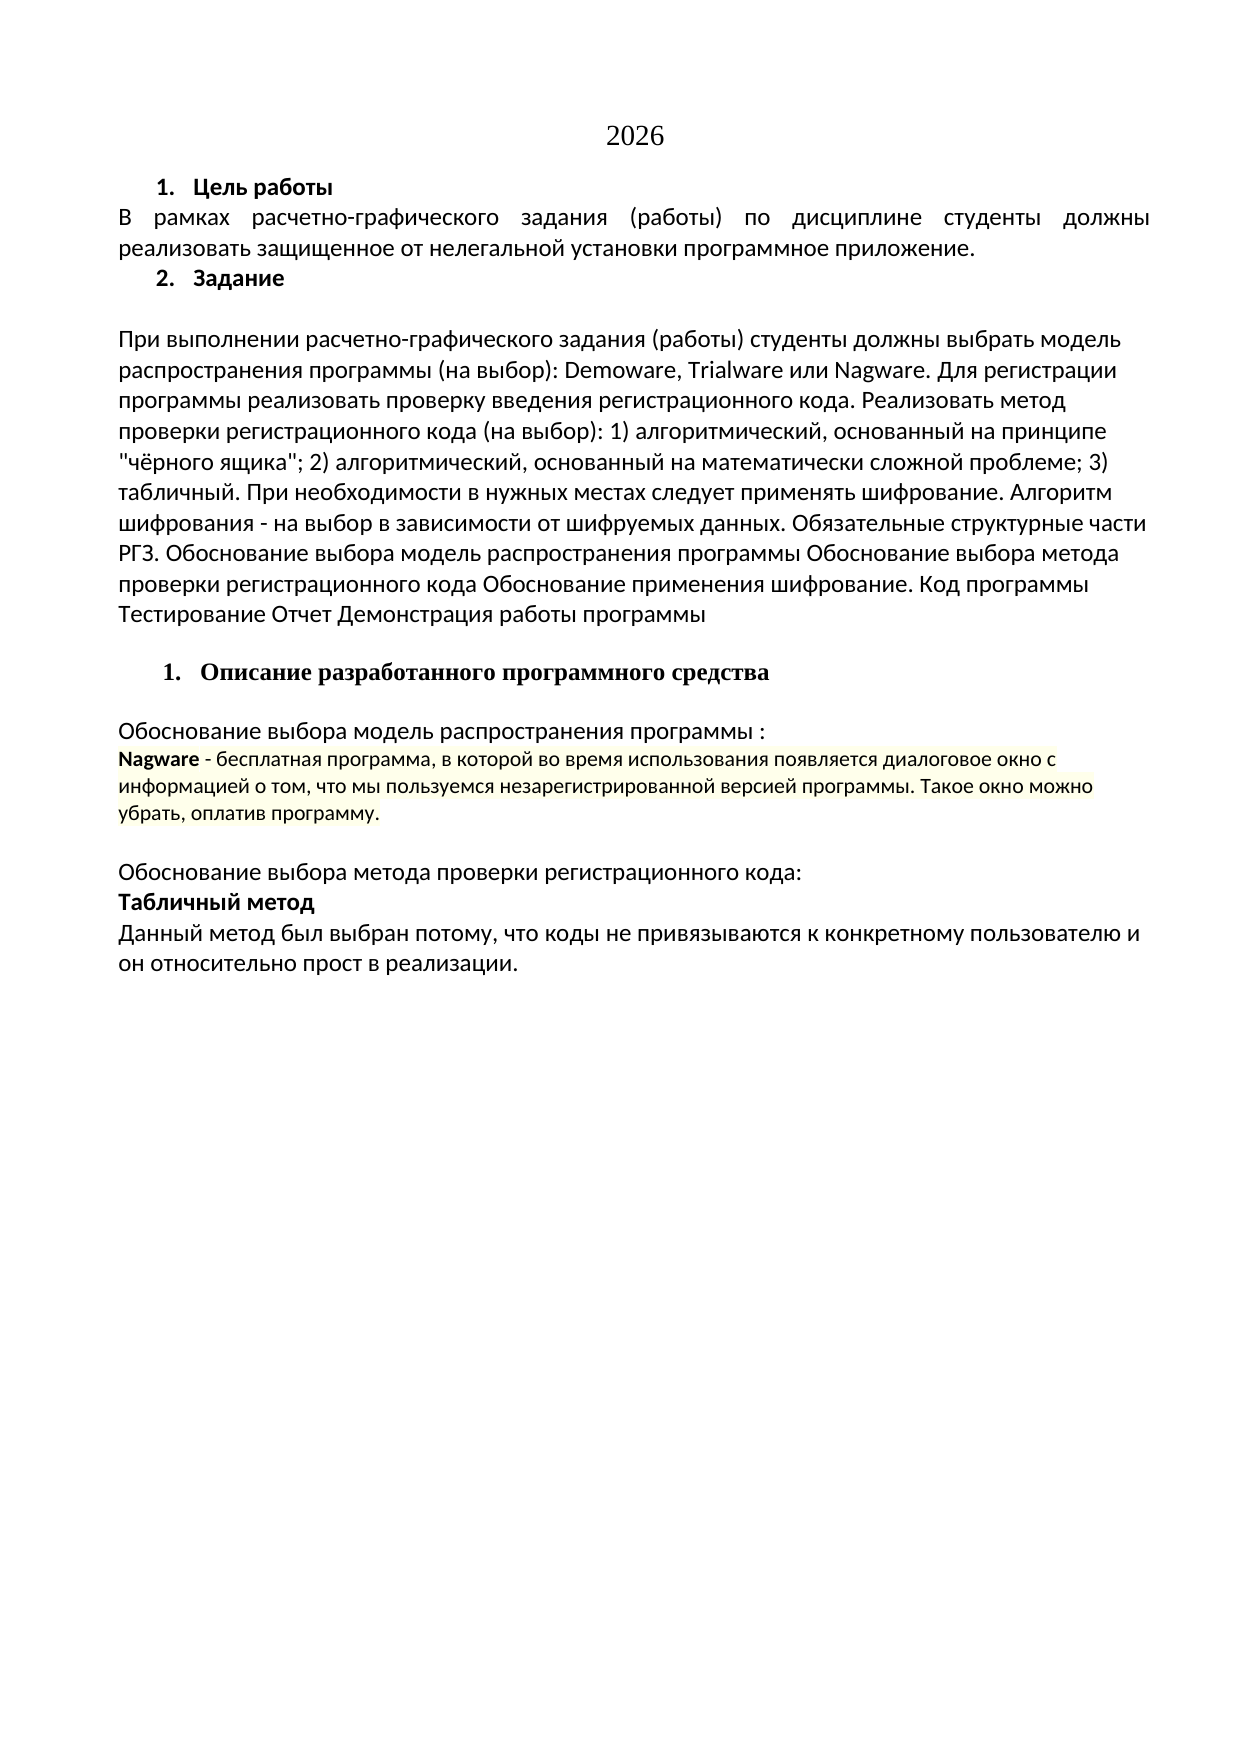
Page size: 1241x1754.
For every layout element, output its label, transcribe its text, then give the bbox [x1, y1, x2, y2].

text Обоснование выбора метода проверки регистрационного кода: [118, 856, 1152, 887]
text Обоснование выбора модель распространения программы : [118, 715, 1152, 746]
list Цель работы [156, 171, 1033, 201]
list Задание [156, 262, 1152, 293]
text Nagware - бесплатная программа, в которой во время использования появляется диалоговое окно с информацией о том, что мы пользуемся незарегистрированной версией программы. Такое окно можно убрать, оплатив программу. [380, 746, 1152, 826]
text Табличный метод Данный метод был выбран потому, что коды не привязываются к конкретному пользователю и он относительно прост в реализации. [118, 887, 1152, 978]
text При выполнении расчетно-графического задания (работы) студенты должны выбрать модель распространения программы (на выбор): Demoware, Trialware или Nagware. Для регистрации программы реализовать проверку введения регистрационного кода. Реализовать метод проверки регистрационного кода (на выбор): 1) алгоритмический, основанный на принципе "чёрного ящика"; 2) алгоритмический, основанный на математически сложной проблеме; 3) табличный. При необходимости в нужных местах следует применять шифрование. Алгоритм шифрования - на выбор в зависимости от шифруемых данных. Обязательные структурные части РГЗ. Обоснование выбора модель распространения программы Обоснование выбора метода проверки регистрационного кода Обоснование применения шифрование. Код программы Тестирование Отчет Демонстрация работы программы [118, 323, 1152, 629]
list Описание разработанного программного средства [162, 657, 1152, 686]
text 2021 [118, 118, 1152, 152]
text В рамках расчетно-графического задания (работы) по дисциплине студенты должны реализовать защищенное от нелегальной установки программное приложение. [118, 201, 1152, 262]
